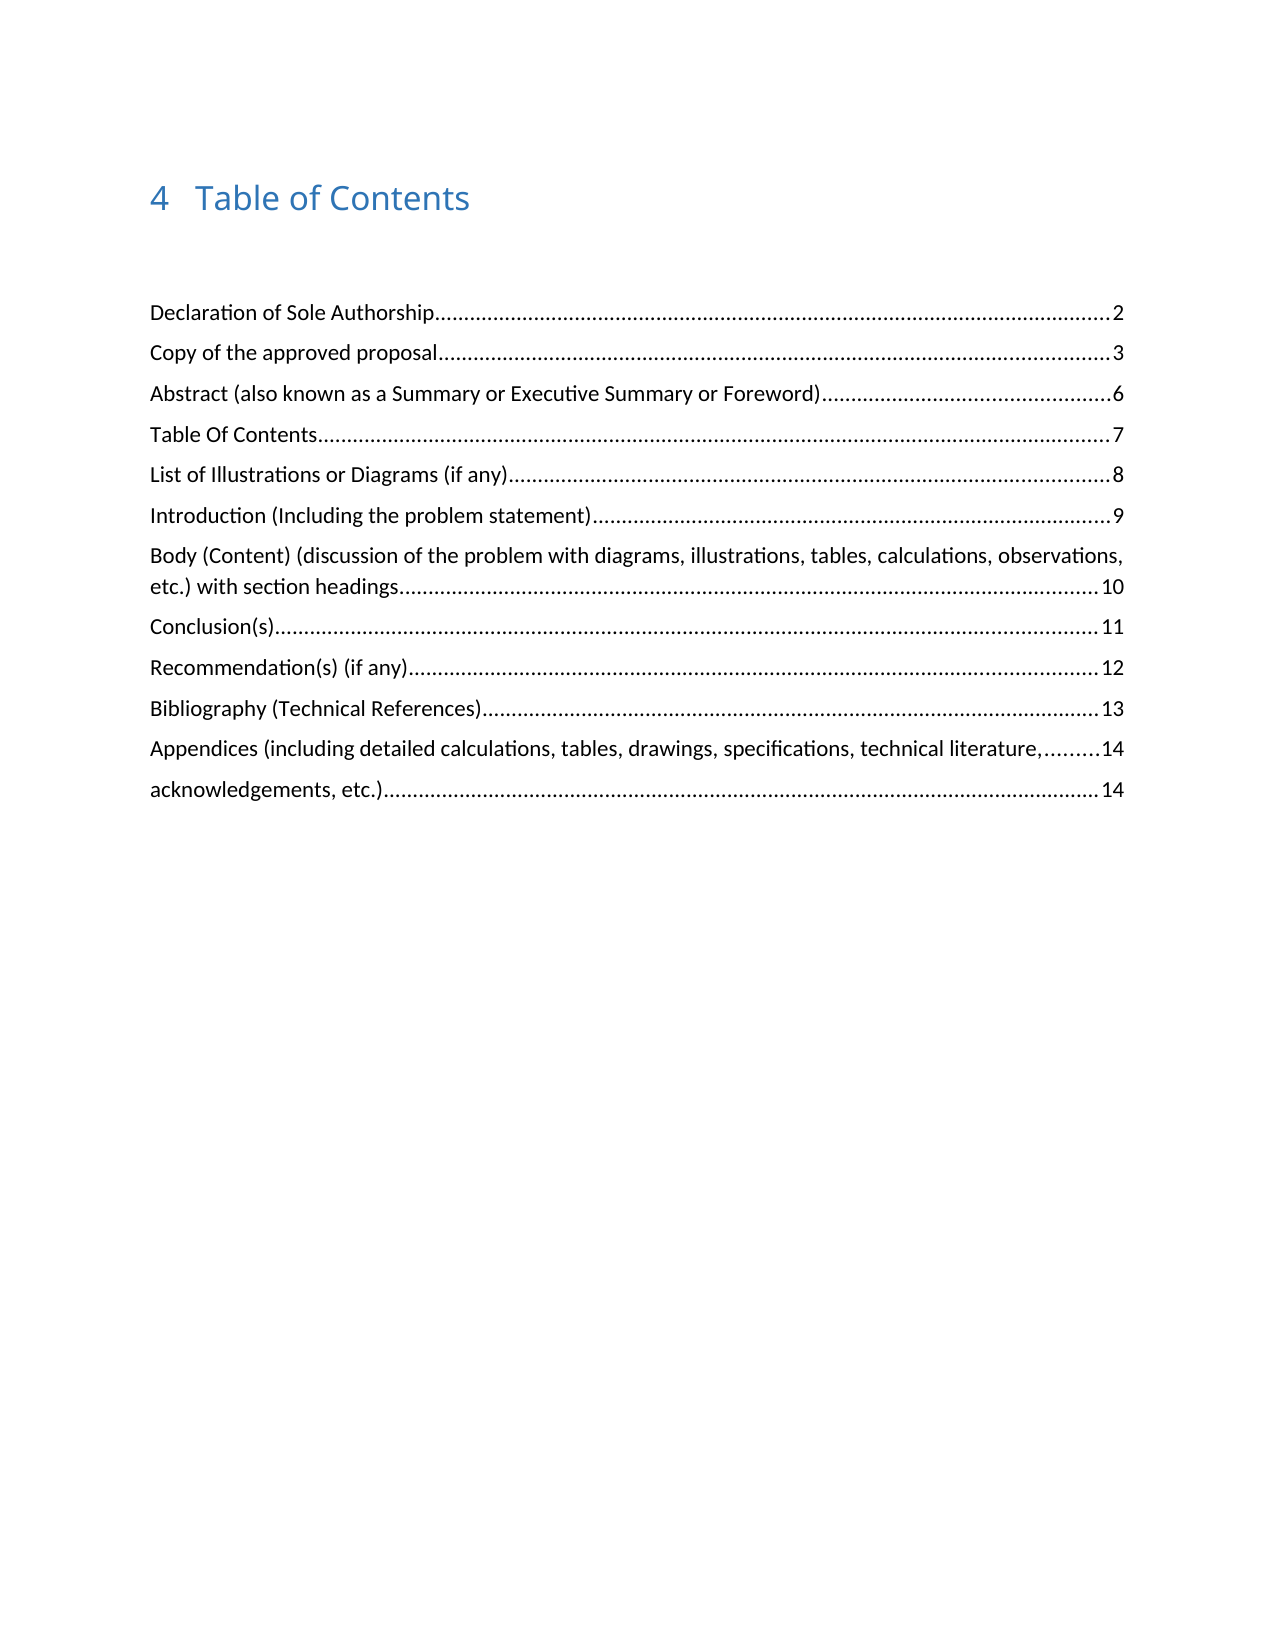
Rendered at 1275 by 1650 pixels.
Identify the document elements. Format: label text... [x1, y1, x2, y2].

subtitle Table of Contents [150, 175, 1125, 220]
